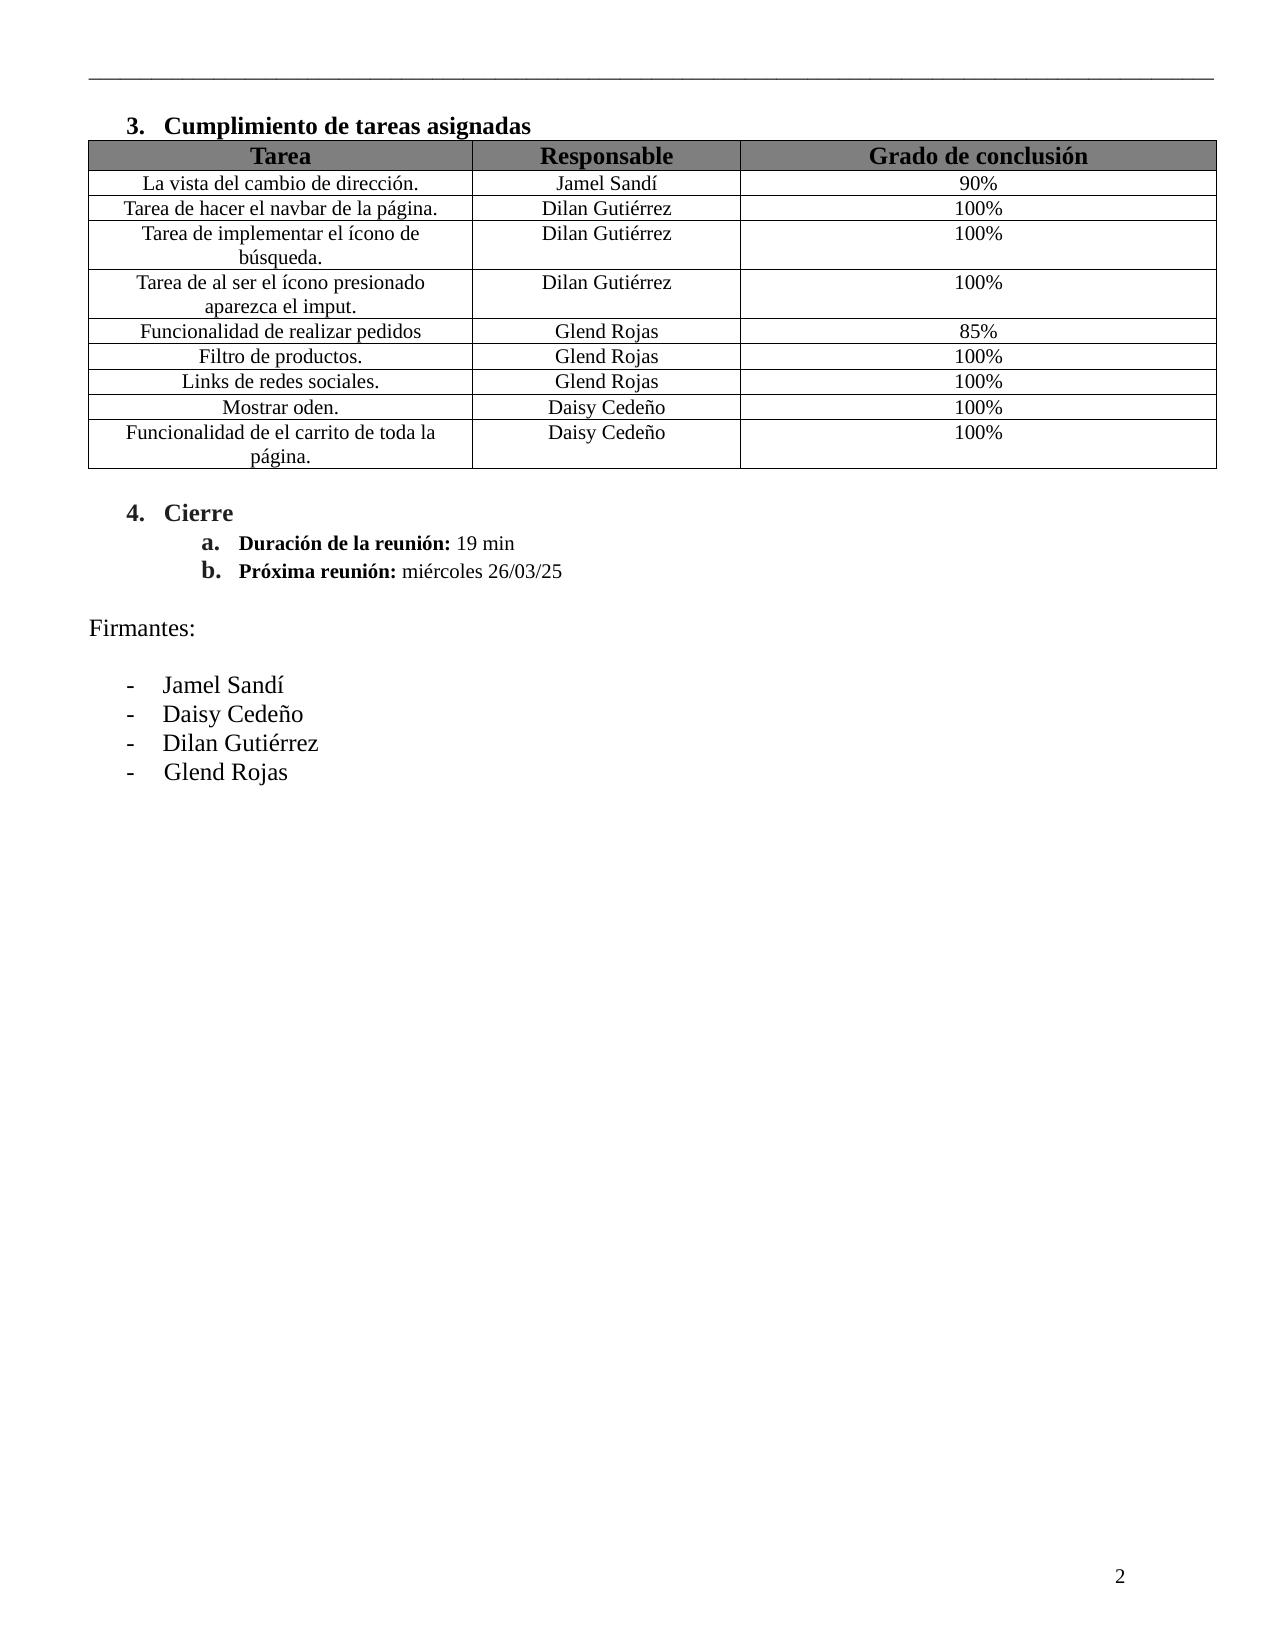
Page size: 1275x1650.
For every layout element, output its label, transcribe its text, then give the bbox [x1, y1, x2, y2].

list Próxima reunión: miércoles 26/03/25 [201, 556, 1216, 584]
table_cell Dilan Gutiérrez [473, 270, 740, 318]
table_header Grado de conclusión [741, 141, 1216, 170]
table_cell Daisy Cedeño [473, 420, 740, 468]
text - Jamel Sandí - Daisy Cedeño - Dilan Gutiérrez [126, 642, 1216, 757]
table_cell Filtro de productos. [89, 344, 472, 368]
list Glend Rojas [126, 757, 1216, 786]
table_cell 100% [741, 420, 1216, 468]
table_cell Funcionalidad de el carrito de toda la página. [89, 420, 472, 468]
table_cell Glend Rojas [473, 370, 740, 393]
table_cell 100% [741, 370, 1216, 393]
table_cell 85% [741, 319, 1216, 343]
table_cell Mostrar oden. [89, 395, 472, 419]
list Cumplimiento de tareas asignadas [126, 111, 1216, 140]
table_cell Tarea de al ser el ícono presionado aparezca el imput. [89, 270, 472, 318]
list Duración de la reunión: 19 min [201, 527, 1216, 556]
table_cell 100% [741, 395, 1216, 419]
table_cell 100% [741, 221, 1216, 269]
table_header Tarea [89, 141, 472, 170]
list Cierre [126, 498, 1216, 527]
table_cell La vista del cambio de dirección. [89, 171, 472, 195]
table_cell 100% [741, 270, 1216, 318]
table_cell Glend Rojas [473, 344, 740, 368]
table_cell Glend Rojas [473, 319, 740, 343]
table_cell Jamel Sandí [473, 171, 740, 195]
table_header Responsable [473, 141, 740, 170]
table_cell Daisy Cedeño [473, 395, 740, 419]
table_cell Dilan Gutiérrez [473, 196, 740, 220]
table_cell Dilan Gutiérrez [473, 221, 740, 269]
text Firmantes: [89, 613, 1216, 642]
table_cell Tarea de implementar el ícono de búsqueda. [89, 221, 472, 269]
table_cell 100% [741, 196, 1216, 220]
table_cell Funcionalidad de realizar pedidos [89, 319, 472, 343]
table_cell 100% [741, 344, 1216, 368]
table_cell Tarea de hacer el navbar de la página. [89, 196, 472, 220]
table_cell Links de redes sociales. [89, 370, 472, 393]
table_cell 90% [741, 171, 1216, 195]
